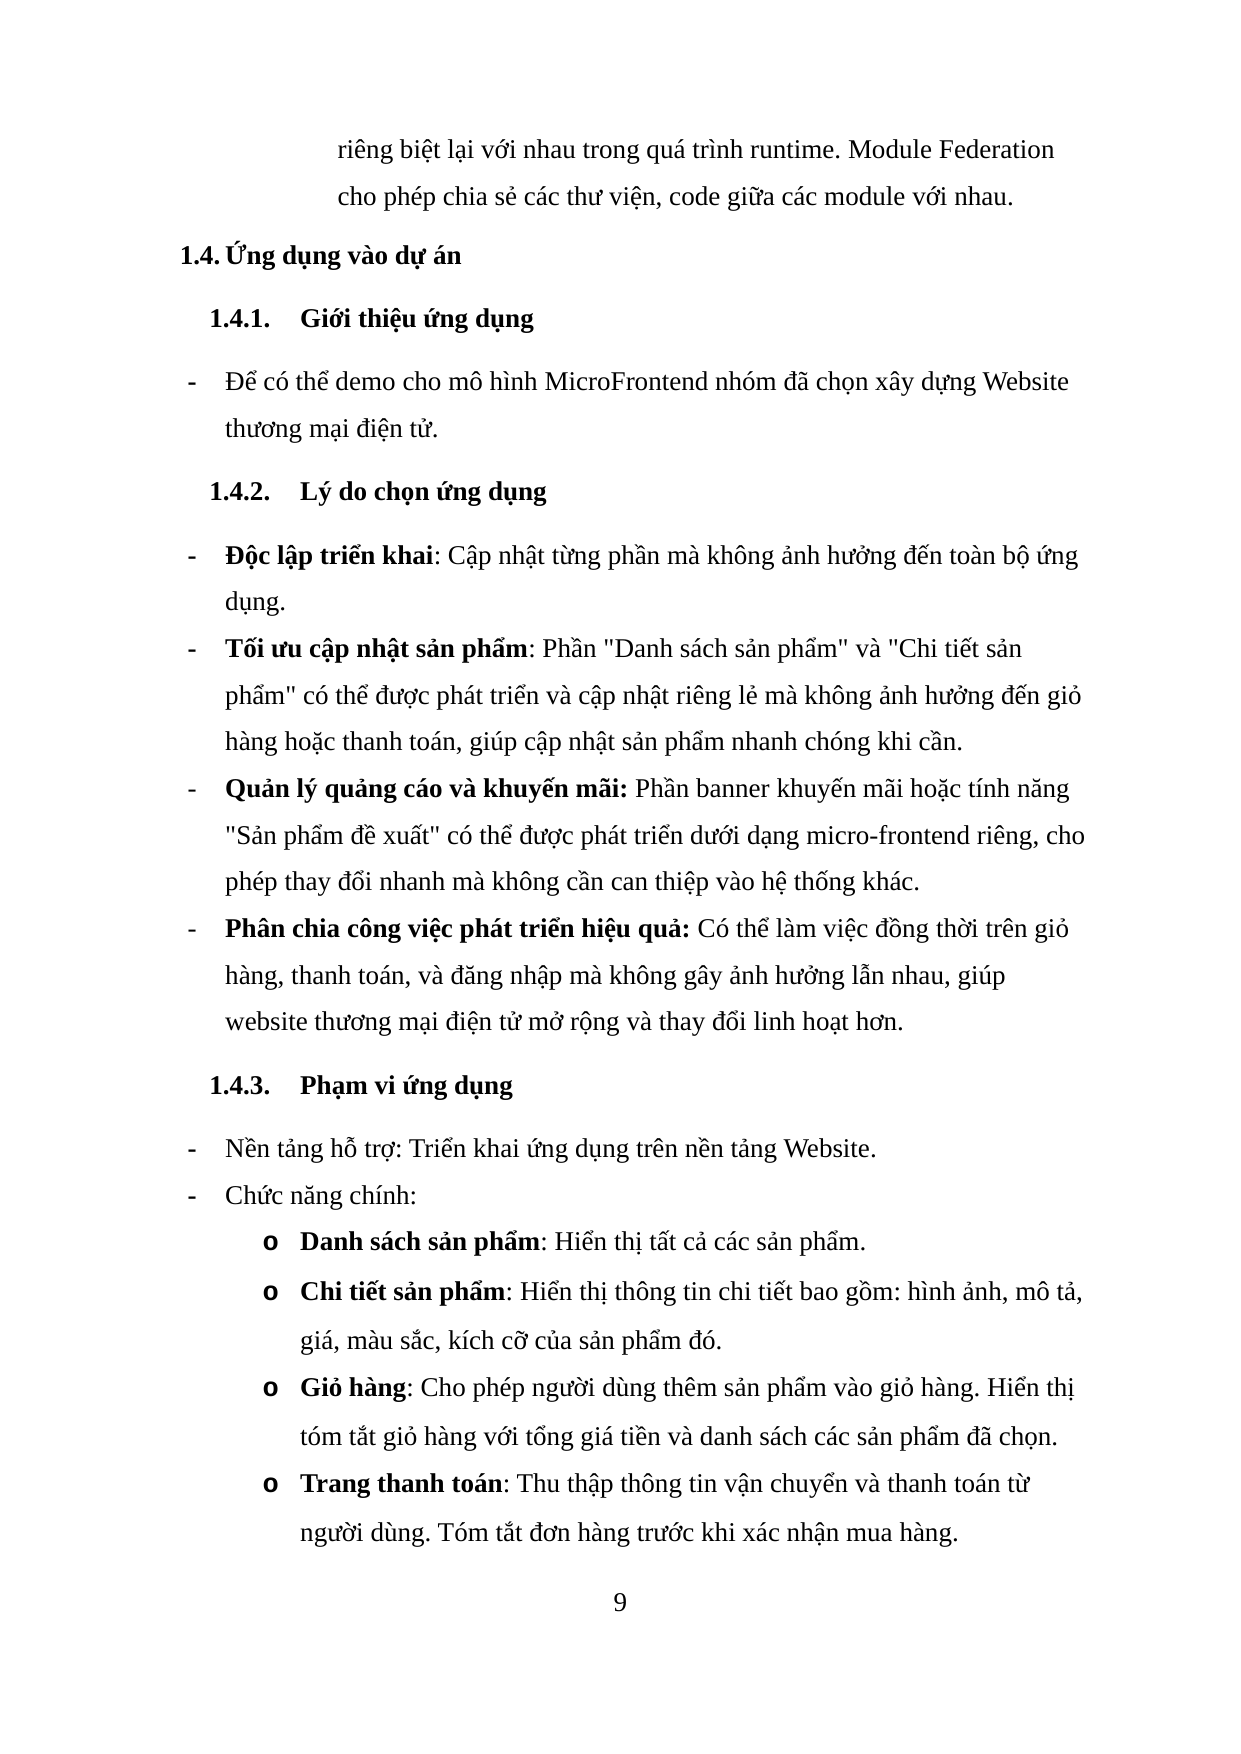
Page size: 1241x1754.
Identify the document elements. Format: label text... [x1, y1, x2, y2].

list Giỏ hàng: Cho phép người dùng thêm sản phẩm vào giỏ hàng. Hiển thị tóm tắt giỏ hàng với tổng giá tiền và danh sách các sản phẩm đã chọn. [262, 1371, 1090, 1451]
subtitle Ứng dụng vào dự án [179, 239, 1090, 270]
list Để có thể demo cho mô hình MicroFrontend nhóm đã chọn xây dựng Website thương mại điện tử. [187, 365, 1090, 443]
list Phân chia công việc phát triển hiệu quả: Có thể làm việc đồng thời trên giỏ hàng, thanh toán, và đăng nhập mà không gây ảnh hưởng lẫn nhau, giúp website thương mại điện tử mở rộng và thay đổi linh hoạt hơn. [187, 912, 1090, 1037]
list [300, 133, 1090, 211]
list Chi tiết sản phẩm: Hiển thị thông tin chi tiết bao gồm: hình ảnh, mô tả, giá, màu sắc, kích cỡ của sản phẩm đó. [262, 1276, 1090, 1356]
subtitle Phạm vi ứng dụng [209, 1069, 1090, 1100]
list Chức năng chính: [187, 1179, 1090, 1210]
list Nền tảng hỗ trợ: Triển khai ứng dụng trên nền tảng Website. [187, 1132, 1090, 1163]
subtitle Giới thiệu ứng dụng [209, 302, 1090, 333]
list Tối ưu cập nhật sản phẩm: Phần "Danh sách sản phẩm" và "Chi tiết sản phẩm" có thể được phát triển và cập nhật riêng lẻ mà không ảnh hưởng đến giỏ hàng hoặc thanh toán, giúp cập nhật sản phẩm nhanh chóng khi cần. [187, 632, 1090, 757]
list Trang thanh toán: Thu thập thông tin vận chuyển và thanh toán từ người dùng. Tóm tắt đơn hàng trước khi xác nhận mua hàng. [262, 1467, 1090, 1547]
list Danh sách sản phẩm: Hiển thị tất cả các sản phẩm. [262, 1225, 1090, 1259]
subtitle Lý do chọn ứng dụng [209, 475, 1090, 507]
list Quản lý quảng cáo và khuyến mãi: Phần banner khuyến mãi hoặc tính năng "Sản phẩm đề xuất" có thể được phát triển dưới dạng micro-frontend riêng, cho phép thay đổi nhanh mà không cần can thiệp vào hệ thống khác. [187, 772, 1090, 897]
list Độc lập triển khai: Cập nhật từng phần mà không ảnh hưởng đến toàn bộ ứng dụng. [187, 539, 1090, 617]
